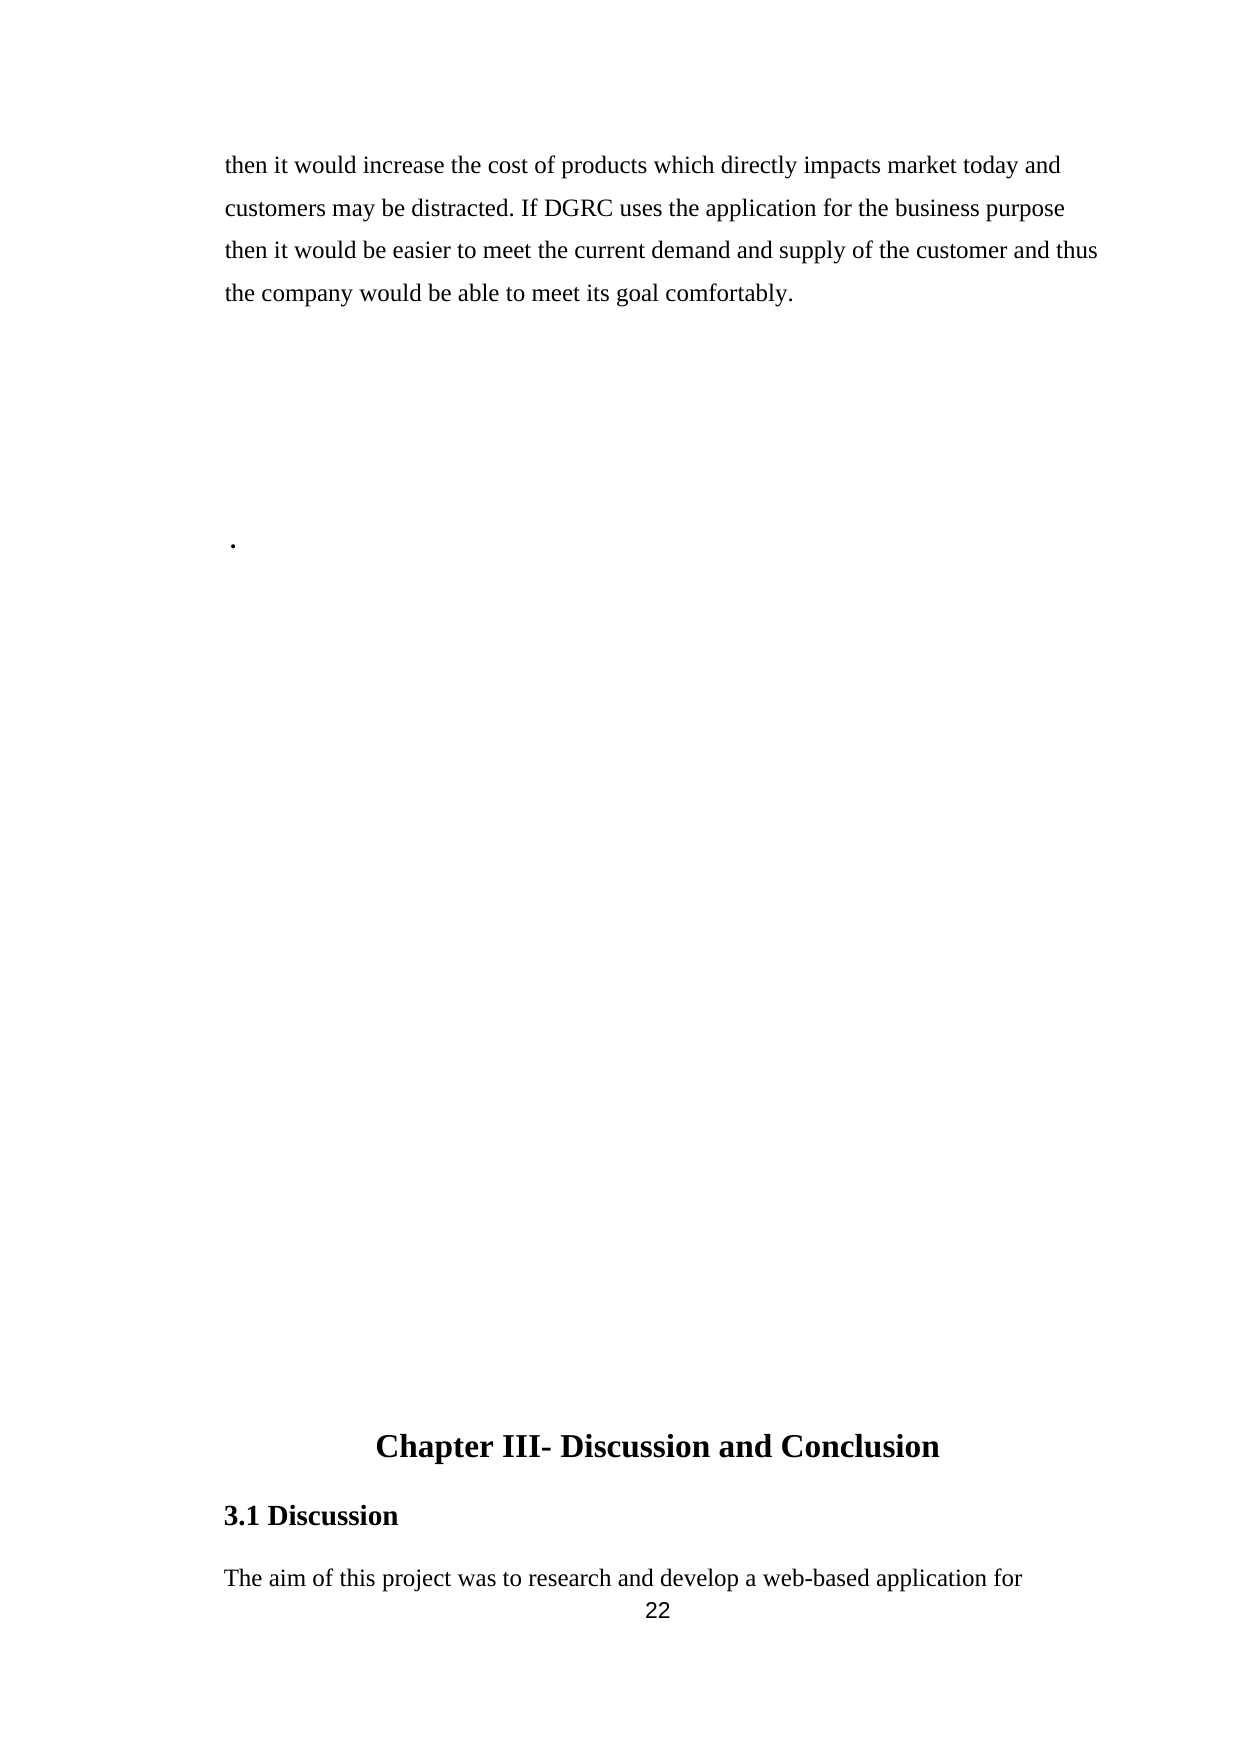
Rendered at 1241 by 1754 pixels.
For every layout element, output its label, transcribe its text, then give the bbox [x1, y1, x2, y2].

text The aim of this project was to research and develop a web-based application for [223, 1563, 1028, 1591]
subtitle 3.1 Discussion [223, 1498, 1022, 1532]
text . [223, 525, 237, 554]
subtitle Chapter III- Discussion and Conclusion [225, 1426, 1090, 1464]
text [223, 150, 1098, 307]
